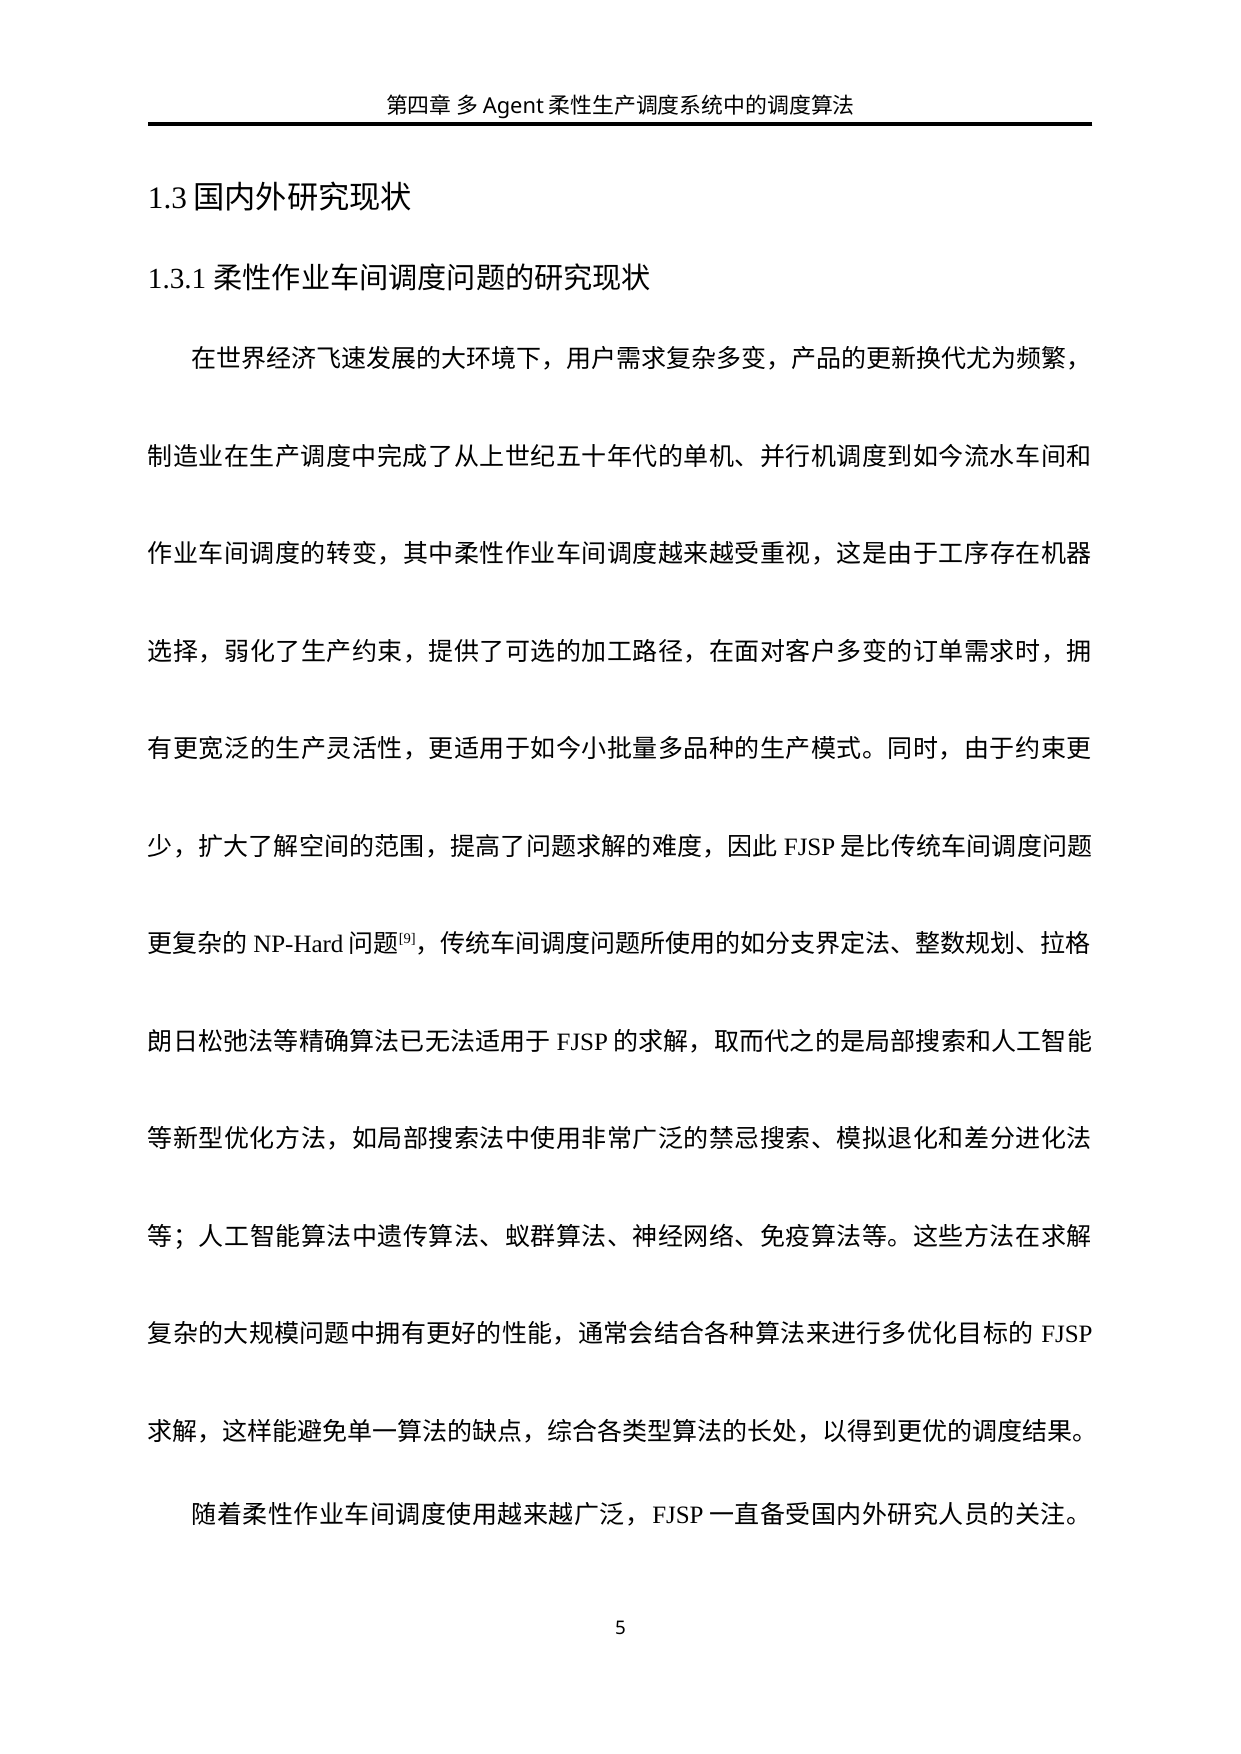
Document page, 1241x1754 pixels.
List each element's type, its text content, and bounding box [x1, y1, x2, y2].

subtitle 1.3.1 柔性作业车间调度问题的研究现状 [148, 243, 1092, 308]
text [148, 1480, 1092, 1545]
subtitle 1.3国内外研究现状 [148, 162, 1092, 227]
text 在世界经济飞速发展的大环境下，用户需求复杂多变，产品的更新换代尤为频繁，制造业在生产调度中完成了从上世纪五十年代的单机、并行机调度到如今流水车间和作业车间调度的转变，其中柔性作业车间调度越来越受重视，这是由于工序存在机器选择，弱化了生产约束，提供了可选的加工路径，在面对客户多变的订单需求时，拥有更宽泛的生产灵活性，更适用于如今小批量多品种的生产模式。同时，由于约束更少，扩大了解空间的范围，提高了问题求解的难度，因此FJSP是比传统车间调度问题更复杂的NP-Hard问题[9]，传统车间调度问题所使用的如分支界定法、整数规划、拉格朗日松弛法等精确算法已无法适用于FJSP的求解，取而代之的是局部搜索和人工智能等新型优化方法，如局部搜索法中使用非常广泛的禁忌搜索、模拟退化和差分进化法等；人工智能算法中遗传算法、蚁群算法、神经网络、免疫算法等。这些方法在求解复杂的大规模问题中拥有更好的性能，通常会结合各种算法来进行多优化目标的FJSP求解，这样能避免单一算法的缺点，综合各类型算法的长处，以得到更优的调度结果。 [148, 324, 1092, 1462]
